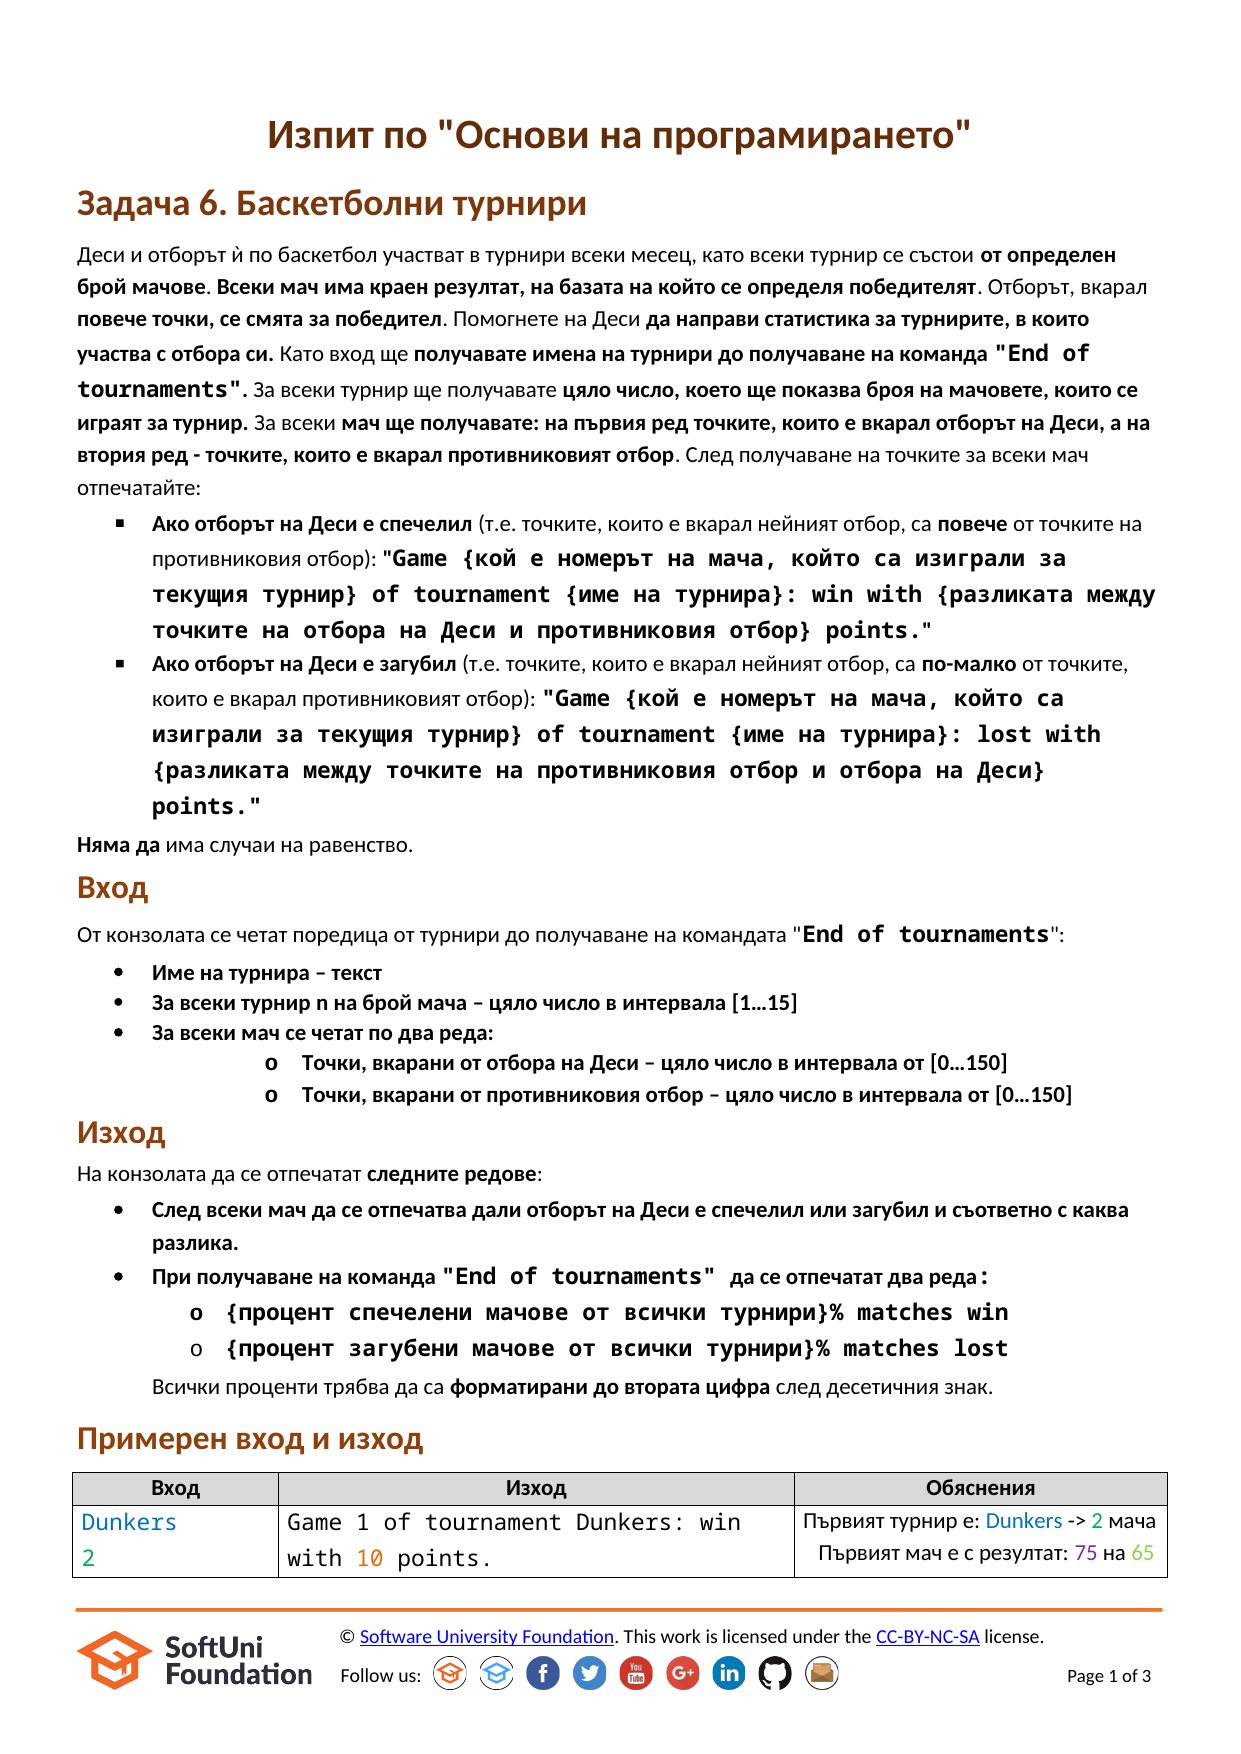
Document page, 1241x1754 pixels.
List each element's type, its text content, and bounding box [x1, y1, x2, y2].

list Ако отборът на Деси е загубил (т.е. точките, които е вкарал нейният отбор, са по-малко от точките, които е вкарал противниковият отбор): "Game {кой е номерът на мача, който са изиграли за текущия турнир} of tournament {име на турнира}: lost with {разликата между точките на противниковия отбор и отбора на Деси} points." [114, 649, 1163, 821]
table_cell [795, 1506, 1167, 1577]
picture [76, 1631, 312, 1690]
picture [758, 1656, 792, 1690]
list Име на турнира – текст [114, 958, 1163, 986]
text Няма да има случаи на равенство. [77, 830, 1163, 858]
list Точки, вкарани от отбора на Деси – цяло число в интервала от [0…150] [264, 1048, 1163, 1077]
text Изход [77, 1111, 1163, 1152]
text Вход [77, 867, 1163, 907]
list {процент спечелени мачове от всички турнири}% matches win [189, 1296, 1163, 1327]
picture [526, 1656, 560, 1690]
picture [433, 1656, 467, 1690]
list При получаване на команда "End of tournaments" да се отпечатат два реда: [114, 1260, 1163, 1291]
text На конзолата да се отпечатат следните редове: [77, 1159, 1163, 1187]
picture [666, 1656, 700, 1690]
list Ако отборът на Деси е спечелил (т.е. точките, които е вкарал нейният отбор, са повече от точките на противниковия отбор): "Game {кой е номерът на мача, който са изиграли за текущия турнир} of tournament {име на турнира}: win with {разликата между точките на отбора на Деси и противниковия отбор} points." [114, 509, 1163, 645]
table_header Обяснения [795, 1473, 1167, 1505]
picture [805, 1656, 839, 1690]
text Задача 6. Баскетболни турнири [77, 179, 1163, 225]
text От конзолата се четат поредица от турнири до получаване на командата "End of tournaments": [77, 917, 1163, 949]
list {процент загубени мачове от всички турнири}% matches lost [189, 1332, 1163, 1363]
text Изпит по "Основи на програмирането" [77, 108, 1163, 159]
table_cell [279, 1506, 794, 1577]
table_header Изход [279, 1473, 794, 1505]
picture [619, 1656, 653, 1690]
list След всеки мач да се отпечатва дали отборът на Деси е спечелил или загубил и съответно с каква разлика. [114, 1196, 1163, 1256]
list За всеки мач се четат по два реда: [114, 1018, 1163, 1046]
picture [480, 1656, 513, 1690]
picture [712, 1680, 722, 1690]
picture [736, 1680, 746, 1690]
list За всеки турнир n на брой мача – цяло число в интервала [1…15] [114, 988, 1163, 1016]
text Примерен вход и изход [77, 1417, 1163, 1458]
picture [727, 1670, 738, 1680]
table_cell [73, 1506, 278, 1577]
table_header Вход [73, 1473, 278, 1505]
text Всички проценти трябва да са форматирани до втората цифра след десетичния знак. [152, 1372, 1163, 1400]
picture [573, 1656, 607, 1690]
text Деси и отборът ѝ по баскетбол участват в турнири всеки месец, като всеки турнир се състои от определен брой мачове. Всеки мач има краен резултат, на базата на който се определя победителят. Отборът, вкарал повече точки, се смята за победител. Помогнете на Деси да направи статистика за турнирите, в които участва с отбора си. Като вход ще получавате имена на турнири до получаване на команда "End of tournaments". За всеки турнир ще получавате цяло число, което ще показва броя на мачовете, които се играят за турнир. За всеки мач ще получавате: на първия ред точките, които е вкарал отборът на Деси, а на втория ред - точките, които е вкарал противниковият отбор. След получаване на точките за всеки мач отпечатайте: [77, 240, 1163, 501]
picture [712, 1656, 722, 1666]
picture [736, 1656, 746, 1666]
list Точки, вкарани от противниковия отбор – цяло число в интервала от [0…150] [264, 1080, 1163, 1109]
